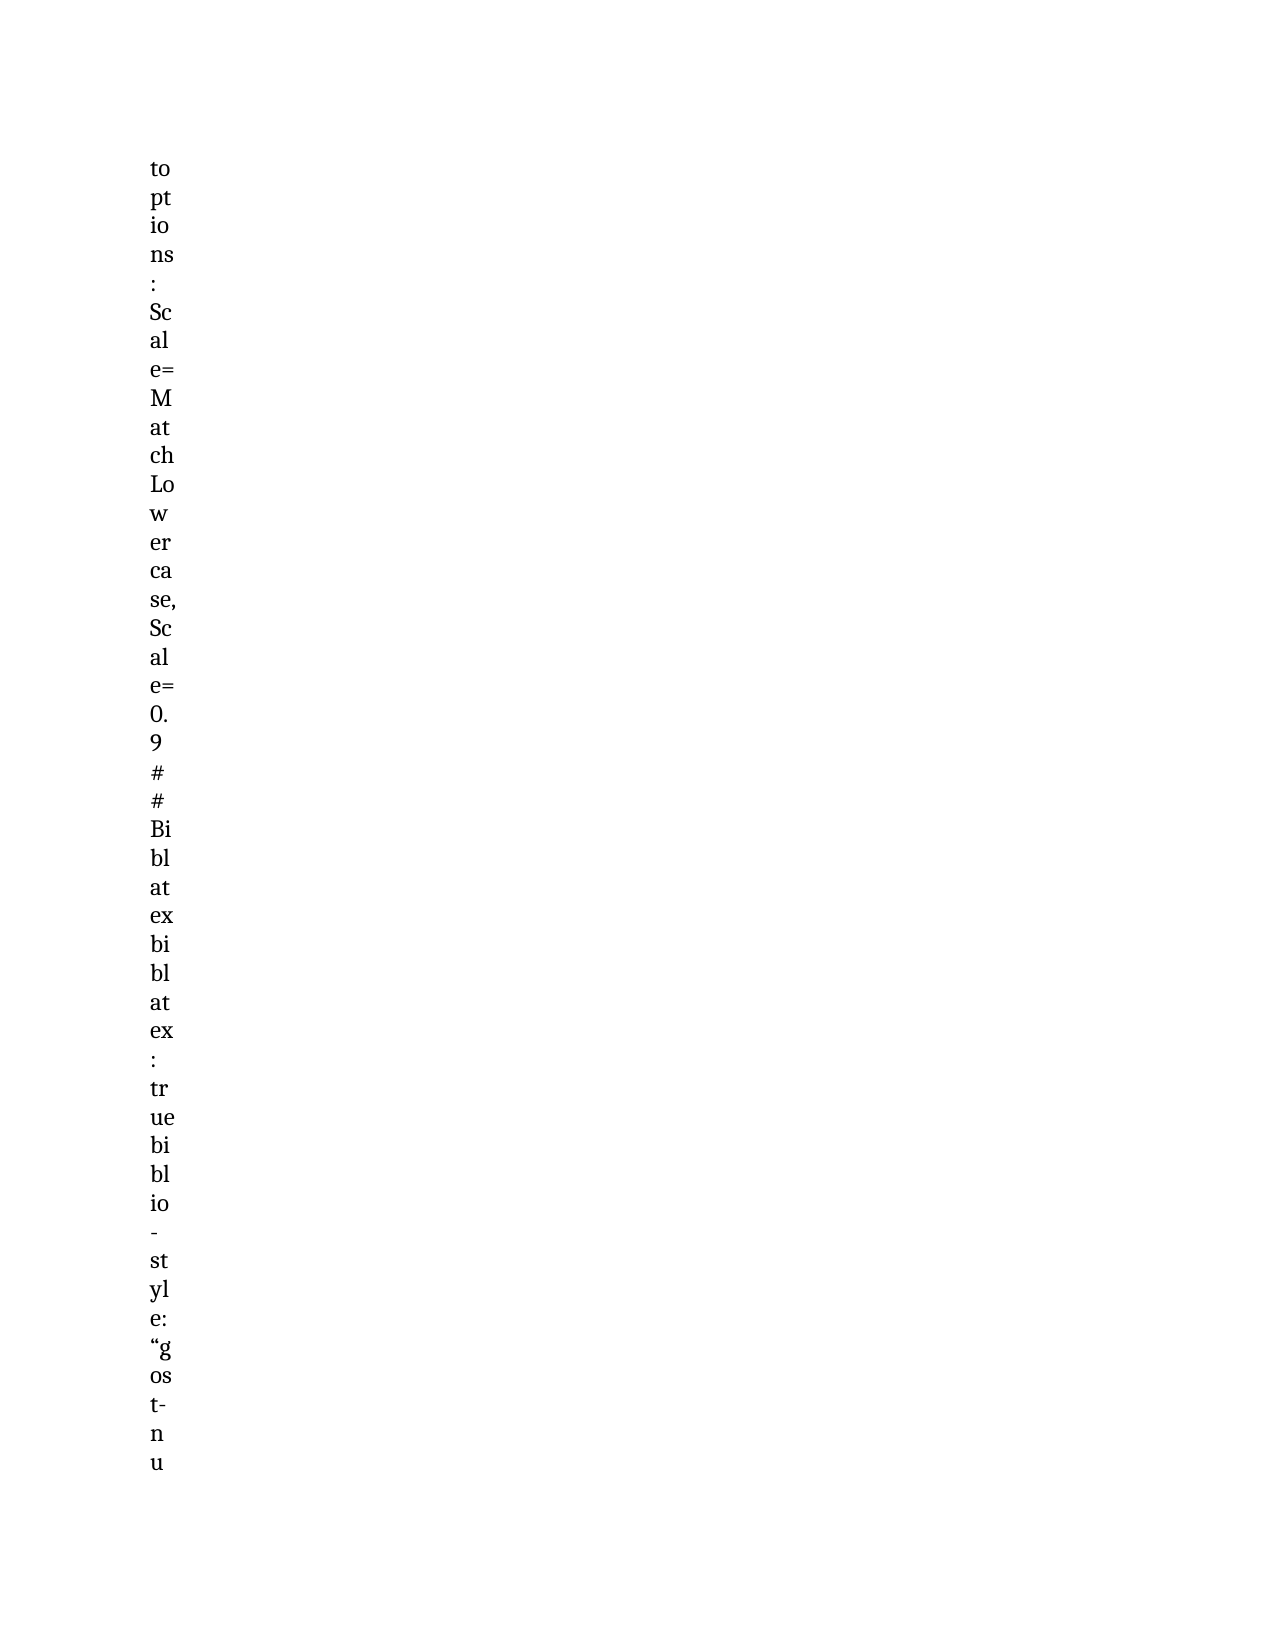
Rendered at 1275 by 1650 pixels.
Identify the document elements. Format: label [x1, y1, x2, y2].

table_cell [139, 150, 187, 1476]
